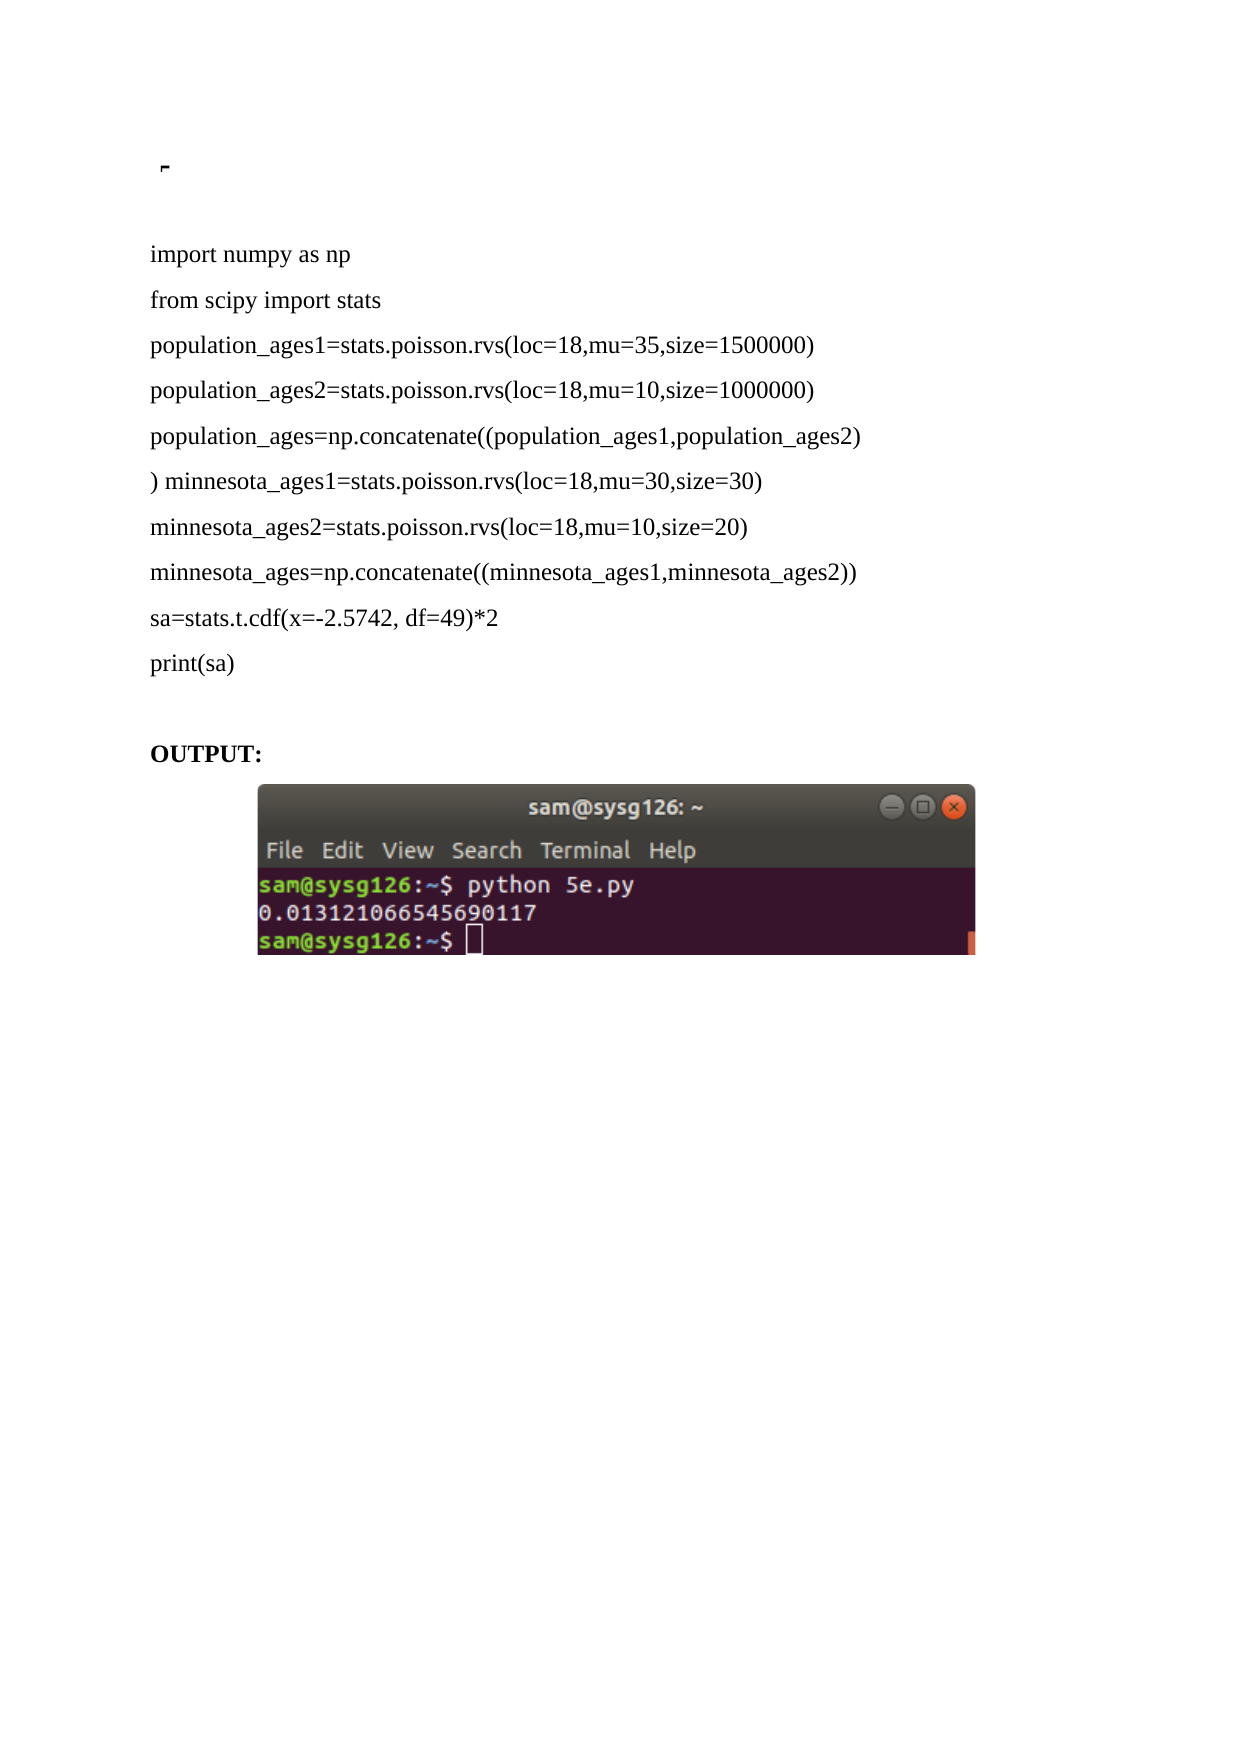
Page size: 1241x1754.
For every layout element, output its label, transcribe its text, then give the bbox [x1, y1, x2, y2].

text print(sa) [150, 648, 1176, 677]
text population_ages1=stats.poisson.rvs(loc=18,mu=35,size=1500000) population_ages2=stats.poisson.rvs(loc=18,mu=10,size=1000000) population_ages=np.concatenate((population_ages1,population_ages2)) minnesota_ages1=stats.poisson.rvs(loc=18,mu=30,size=30) minnesota_ages2=stats.poisson.rvs(loc=18,mu=10,size=20) minnesota_ages=np.concatenate((minnesota_ages1,minnesota_ages2)) sa=stats.t.cdf(x=-2.5742, df=49)*2 [150, 330, 869, 631]
text import numpy as np from scipy import stats [150, 239, 383, 313]
subtitle OUTPUT: [150, 739, 1176, 768]
picture [257, 784, 976, 955]
